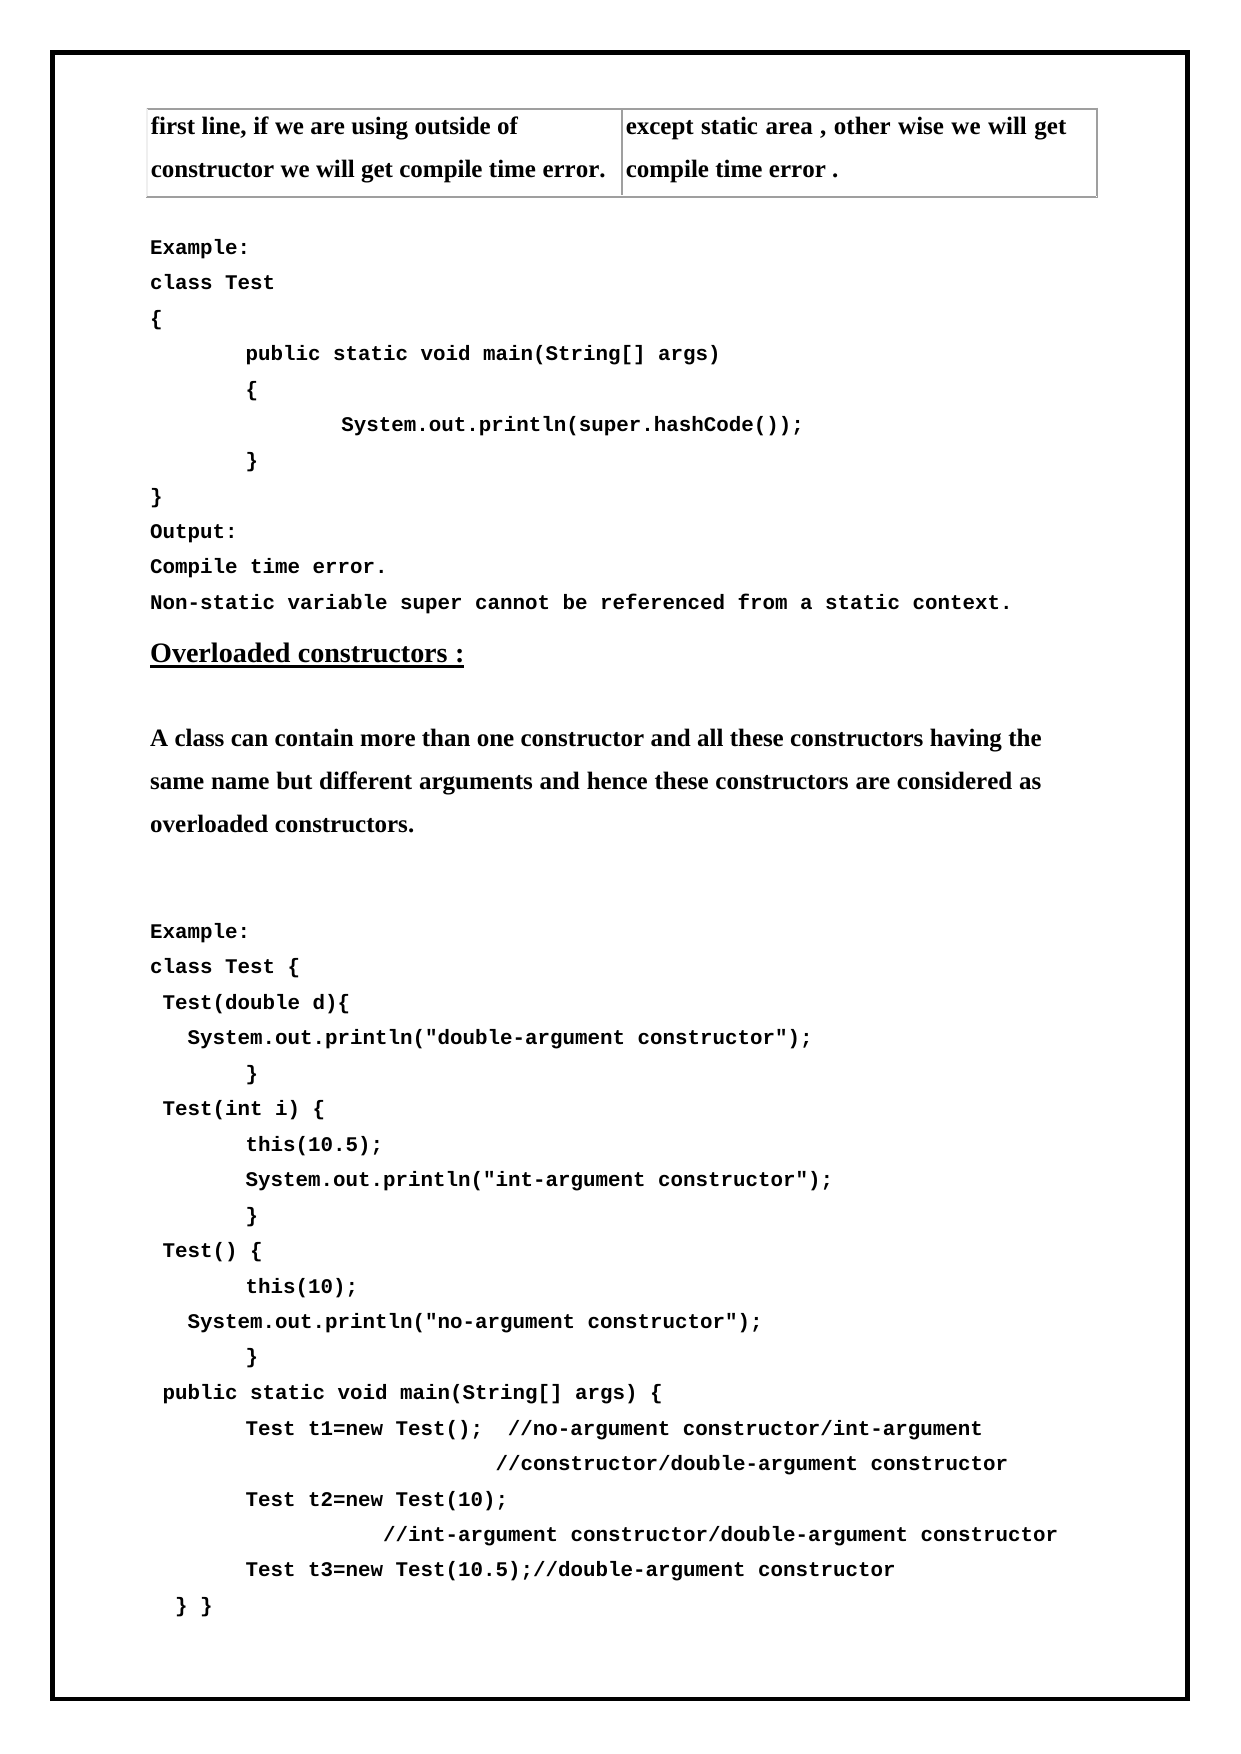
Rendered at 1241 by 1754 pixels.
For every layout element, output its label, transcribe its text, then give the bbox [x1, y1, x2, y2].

text //int-argument constructor/double-argument constructor Test t3=new Test(10.5);//double-argument constructor [245, 1524, 1061, 1583]
text System.out.println(super.hashCode()); [341, 414, 1182, 438]
text } [245, 450, 1182, 474]
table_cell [148, 110, 622, 196]
text System.out.println("no-argument constructor"); [187, 1311, 1182, 1335]
text this(10.5); [245, 1134, 1182, 1157]
text //constructor/double-argument constructor Test t2=new Test(10); [245, 1453, 1011, 1512]
text } [150, 486, 1182, 509]
text } [245, 1347, 1182, 1370]
text { [150, 308, 1182, 331]
text Non-static variable super cannot be referenced from a static context. [150, 592, 1182, 616]
subtitle Overloaded constructors : [150, 637, 1182, 669]
text Test(int i) { [162, 1098, 1182, 1122]
text this(10); [245, 1276, 1182, 1299]
text Test t1=new Test(); //no-argument constructor/int-argument [245, 1418, 1182, 1441]
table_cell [622, 110, 1096, 196]
text Test() { [162, 1240, 1182, 1264]
text System.out.println("double-argument constructor"); [187, 1027, 1182, 1051]
text System.out.println("int-argument constructor"); [245, 1169, 1182, 1193]
text } [245, 1063, 1182, 1086]
text } [245, 1205, 1182, 1228]
text { [245, 379, 1182, 402]
text Compile time error. [150, 557, 1182, 580]
text public static void main(String[] args) [245, 343, 1182, 367]
text class Test { Test(double d){ [150, 956, 351, 1015]
text Output: [150, 521, 1182, 545]
text Example: [150, 921, 1182, 944]
text A class can contain more than one constructor and all these constructors having the same name but different arguments and hence these constructors are considered as overloaded constructors. [150, 723, 1043, 838]
text Example: class Test [150, 237, 276, 296]
text } } [175, 1595, 1182, 1618]
text public static void main(String[] args) { [162, 1382, 1182, 1406]
